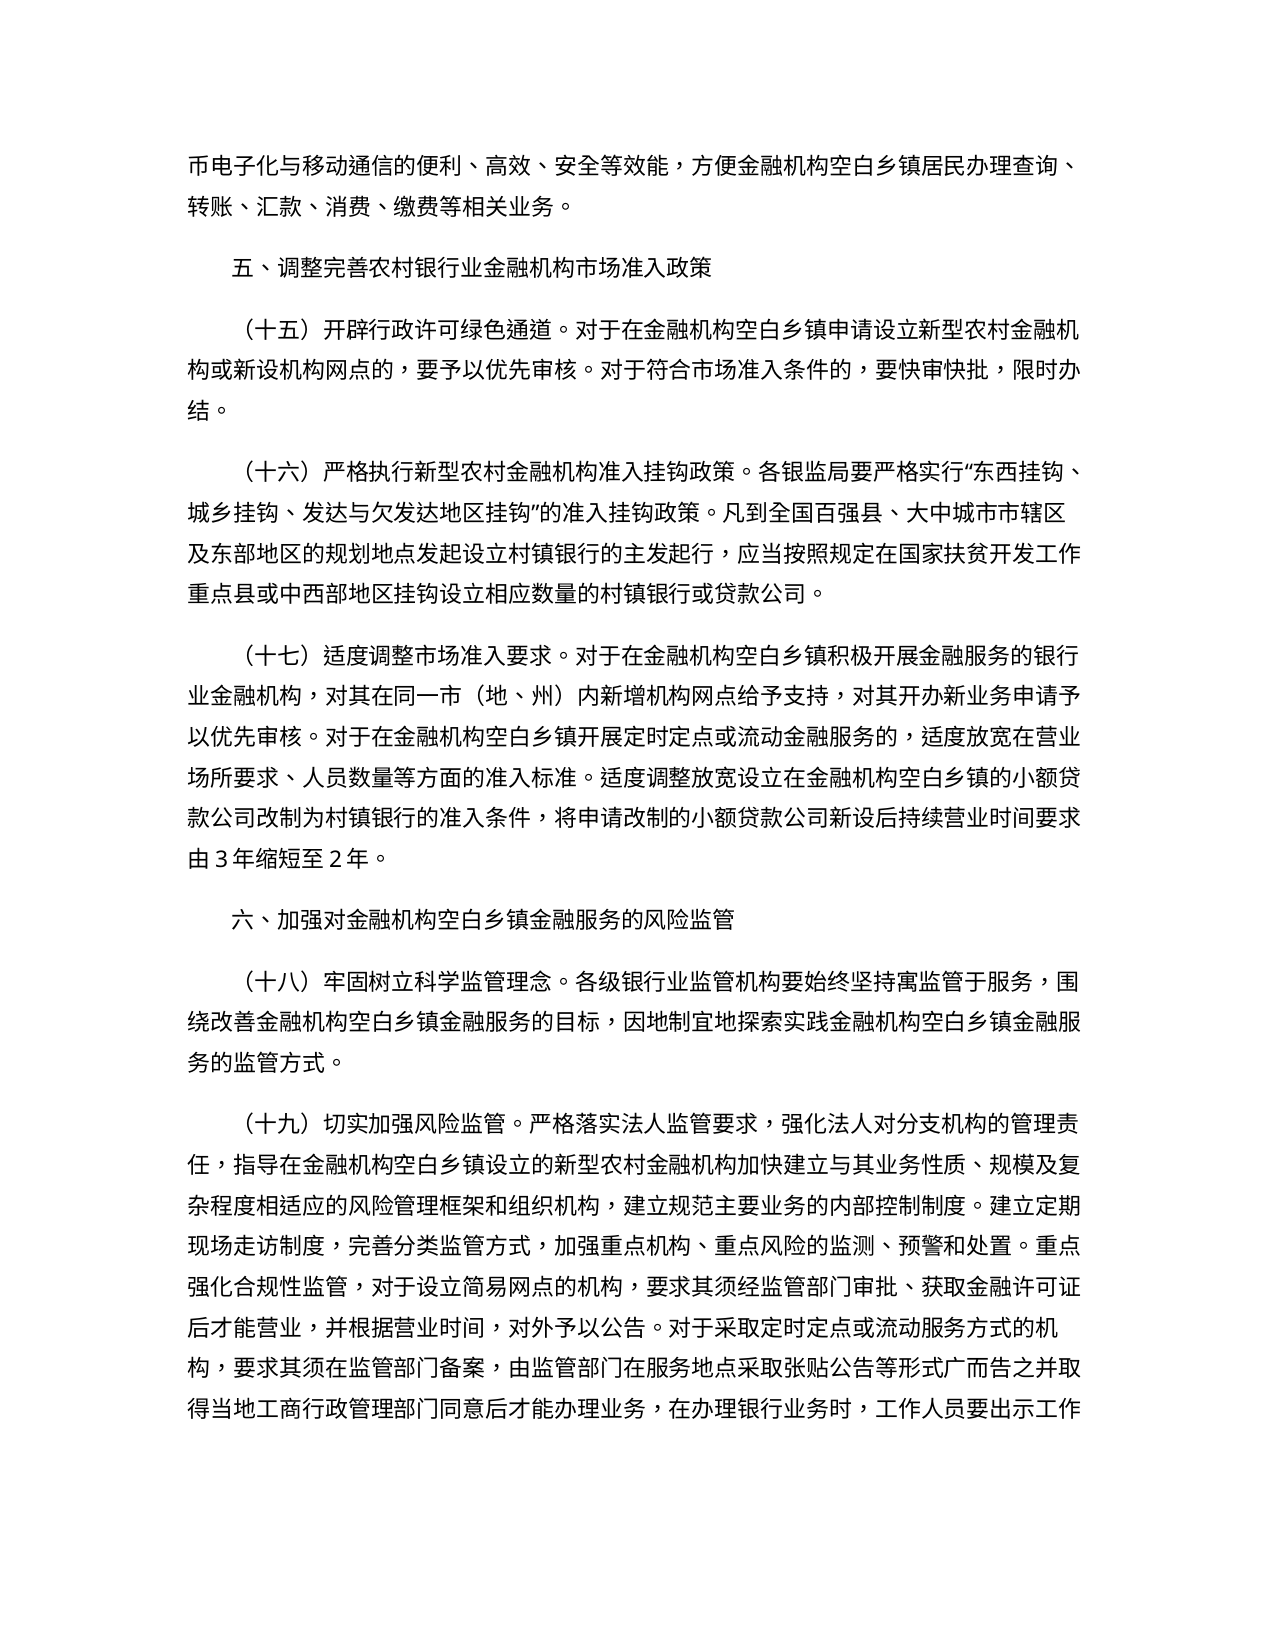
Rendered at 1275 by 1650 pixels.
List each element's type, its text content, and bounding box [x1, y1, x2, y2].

text （十五）开辟行政许可绿色通道。对于在金融机构空白乡镇申请设立新型农村金融机构或新设机构网点的，要予以优先审核。对于符合市场准入条件的，要快审快批，限时办结。 [187, 313, 1087, 426]
text 六、加强对金融机构空白乡镇金融服务的风险监管 [187, 904, 1087, 935]
text （十七）适度调整市场准入要求。对于在金融机构空白乡镇积极开展金融服务的银行业金融机构，对其在同一市（地、州）内新增机构网点给予支持，对其开办新业务申请予以优先审核。对于在金融机构空白乡镇开展定时定点或流动金融服务的，适度放宽在营业场所要求、人员数量等方面的准入标准。适度调整放宽设立在金融机构空白乡镇的小额贷款公司改制为村镇银行的准入条件，将申请改制的小额贷款公司新设后持续营业时间要求由3年缩短至2年。 [187, 639, 1087, 874]
text （十八）牢固树立科学监管理念。各级银行业监管机构要始终坚持寓监管于服务，围绕改善金融机构空白乡镇金融服务的目标，因地制宜地探索实践金融机构空白乡镇金融服务的监管方式。 [187, 966, 1087, 1078]
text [187, 1108, 1087, 1424]
text 五、调整完善农村银行业金融机构市场准入政策 [187, 252, 1087, 283]
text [187, 150, 1087, 222]
text （十六）严格执行新型农村金融机构准入挂钩政策。各银监局要严格实行“东西挂钩、城乡挂钩、发达与欠发达地区挂钩”的准入挂钩政策。凡到全国百强县、大中城市市辖区及东部地区的规划地点发起设立村镇银行的主发起行，应当按照规定在国家扶贫开发工作重点县或中西部地区挂钩设立相应数量的村镇银行或贷款公司。 [187, 456, 1087, 609]
